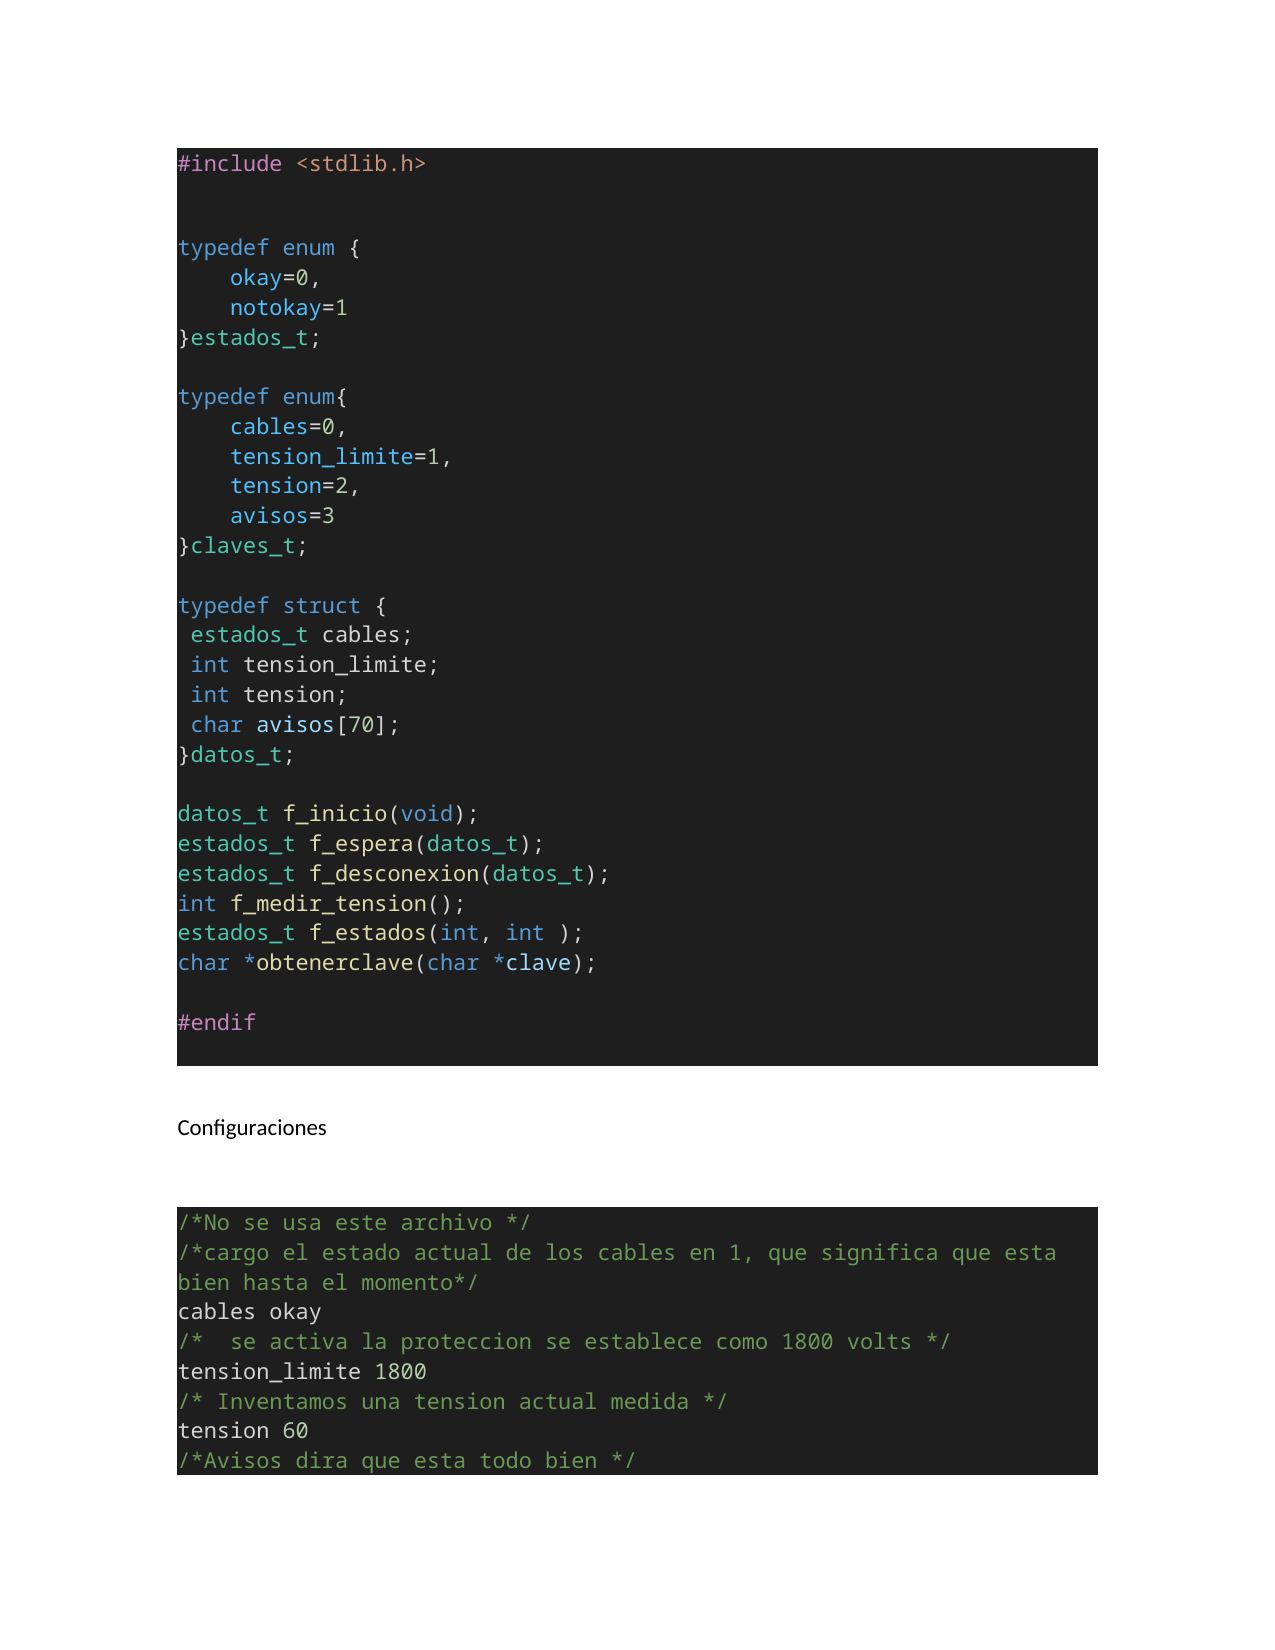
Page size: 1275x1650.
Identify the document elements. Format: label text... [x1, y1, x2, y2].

text avisos=3 [177, 500, 1098, 530]
text estados_t f_desconexion(datos_t); [177, 858, 1098, 888]
text }claves_t; [177, 530, 1098, 560]
text typedef enum { [177, 232, 1098, 262]
text #include <stdlib.h> [177, 148, 1098, 177]
text cables okay [177, 1296, 1098, 1326]
text typedef struct { [177, 590, 1098, 619]
text estados_t f_espera(datos_t); [177, 828, 1098, 858]
text int tension_limite; [177, 649, 1098, 679]
text char *obtenerclave(char *clave); [177, 947, 1098, 977]
text /*cargo el estado actual de los cables en 1, que significa que esta bien hasta el momento*/ [177, 1237, 1098, 1296]
text /*No se usa este archivo */ [177, 1207, 1098, 1237]
text Configuraciones [177, 1113, 1098, 1141]
text tension_limite 1800 [177, 1356, 1098, 1386]
text /* Inventamos una tension actual medida */ [177, 1386, 1098, 1416]
text estados_t cables; [177, 619, 1098, 649]
text typedef enum{ [177, 381, 1098, 411]
text char avisos[70]; [177, 709, 1098, 739]
text }estados_t; [177, 322, 1098, 351]
text /* se activa la proteccion se establece como 1800 volts */ [177, 1326, 1098, 1356]
text tension 60 [177, 1416, 1098, 1445]
text datos_t f_inicio(void); [177, 798, 1098, 828]
text cables=0, [177, 411, 1098, 441]
text }datos_t; [177, 739, 1098, 768]
text okay=0, [177, 262, 1098, 292]
text /*Avisos dira que esta todo bien */ [177, 1445, 1098, 1475]
text tension=2, [177, 471, 1098, 500]
text estados_t f_estados(int, int ); [177, 917, 1098, 947]
text tension_limite=1, [177, 441, 1098, 471]
text #endif [177, 1007, 1098, 1037]
text int f_medir_tension(); [177, 888, 1098, 917]
text notokay=1 [177, 292, 1098, 322]
text int tension; [177, 679, 1098, 709]
